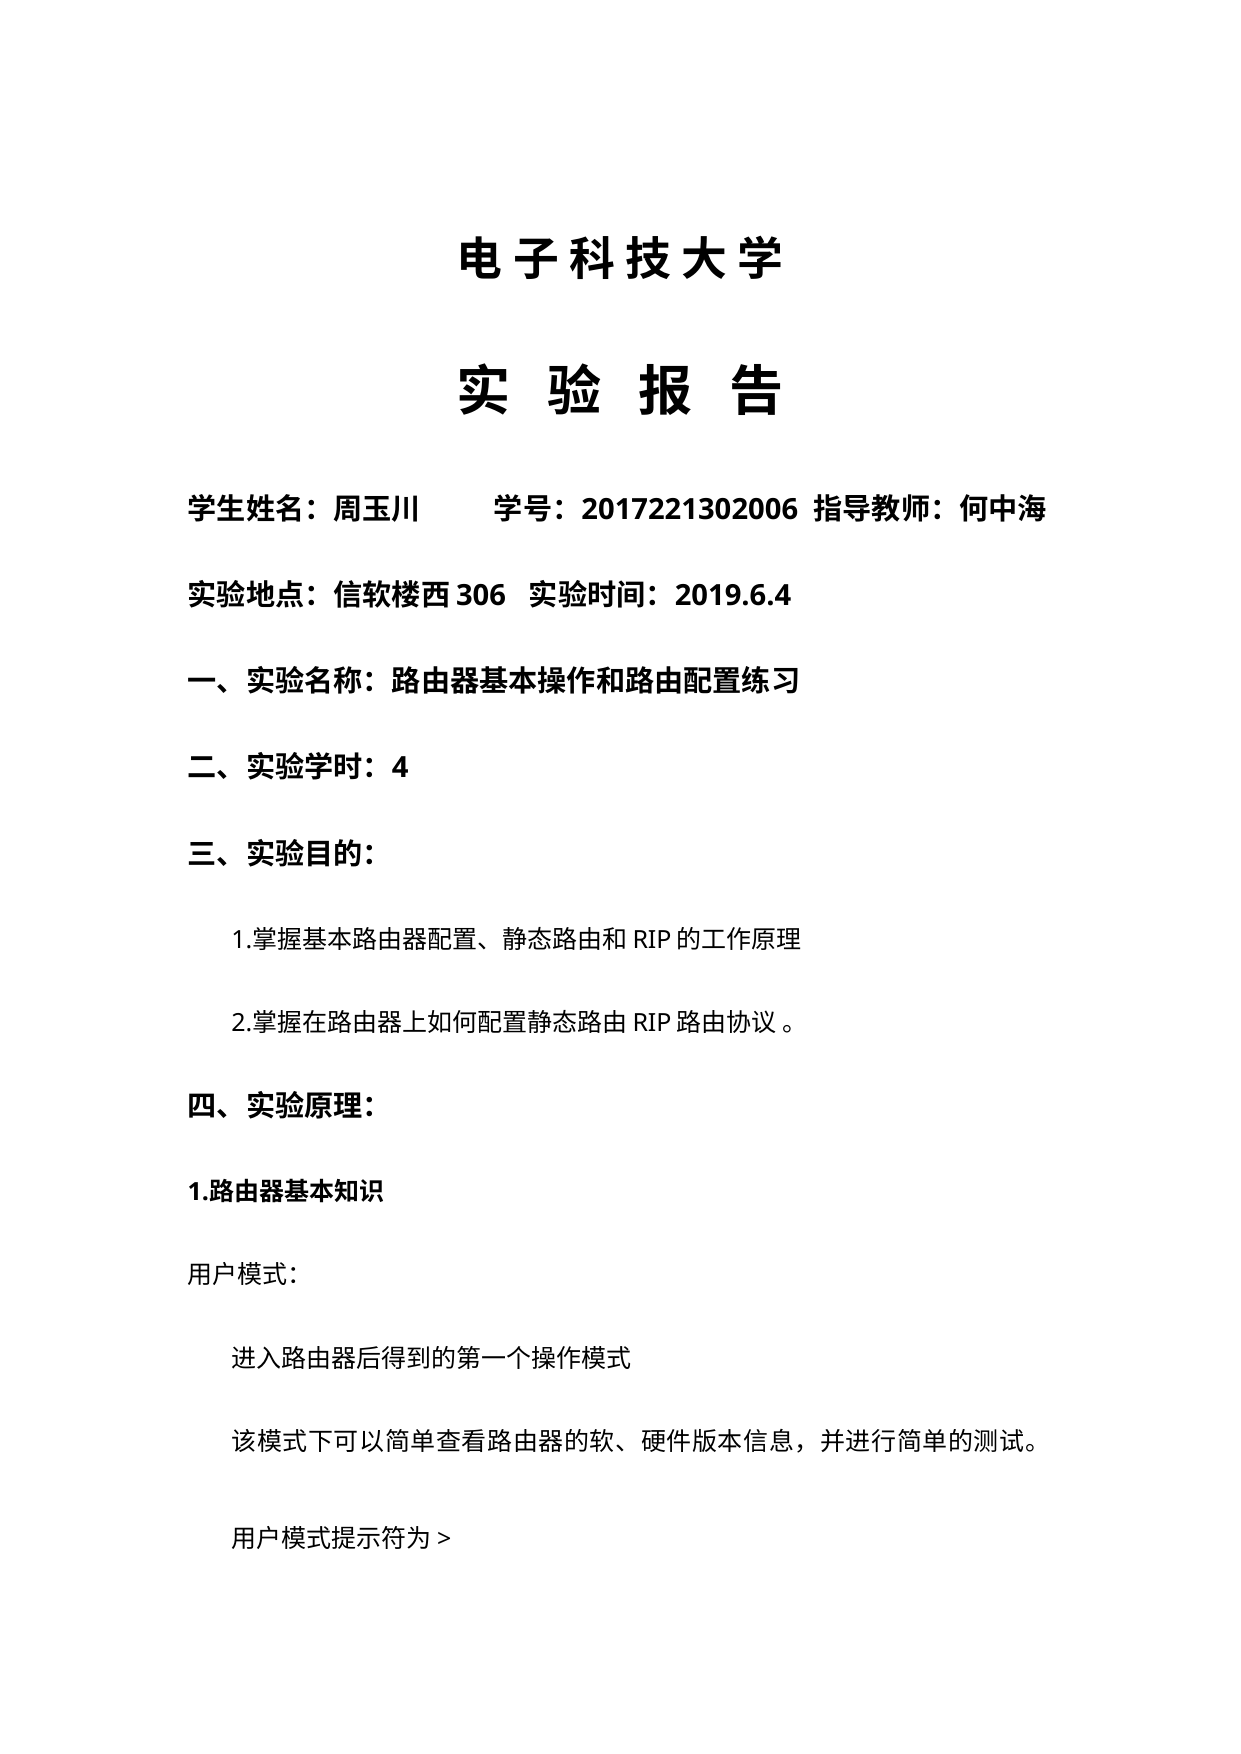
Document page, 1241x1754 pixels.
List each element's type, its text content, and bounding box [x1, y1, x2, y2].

text 学生姓名：周玉川 学号：2017221302006 指导教师：何中海 [187, 474, 1053, 539]
text 实验地点：信软楼西306 实验时间：2019.6.4 [187, 561, 1053, 626]
text 1.掌握基本路由器配置、静态路由和RIP的工作原理 [187, 905, 1053, 970]
text 实 验 报 告 [187, 338, 1053, 435]
text 电 子 科 技 大 学 [187, 207, 1053, 304]
text 三、实验目的： [187, 819, 1053, 884]
text 2.掌握在路由器上如何配置静态路由RIP路由协议 。 [187, 988, 1053, 1053]
text 二、实验学时：4 [187, 733, 1053, 798]
text 用户模式： [187, 1241, 1053, 1306]
text 1.路由器基本知识 [187, 1157, 1053, 1222]
text 进入路由器后得到的第一个操作模式 [187, 1324, 1053, 1389]
text 一、实验名称：路由器基本操作和路由配置练习 [187, 647, 1053, 712]
text 该模式下可以简单查看路由器的软、硬件版本信息，并进行简单的测试。用户模式提示符为 > [231, 1407, 1053, 1569]
text 四、实验原理： [187, 1071, 1053, 1136]
